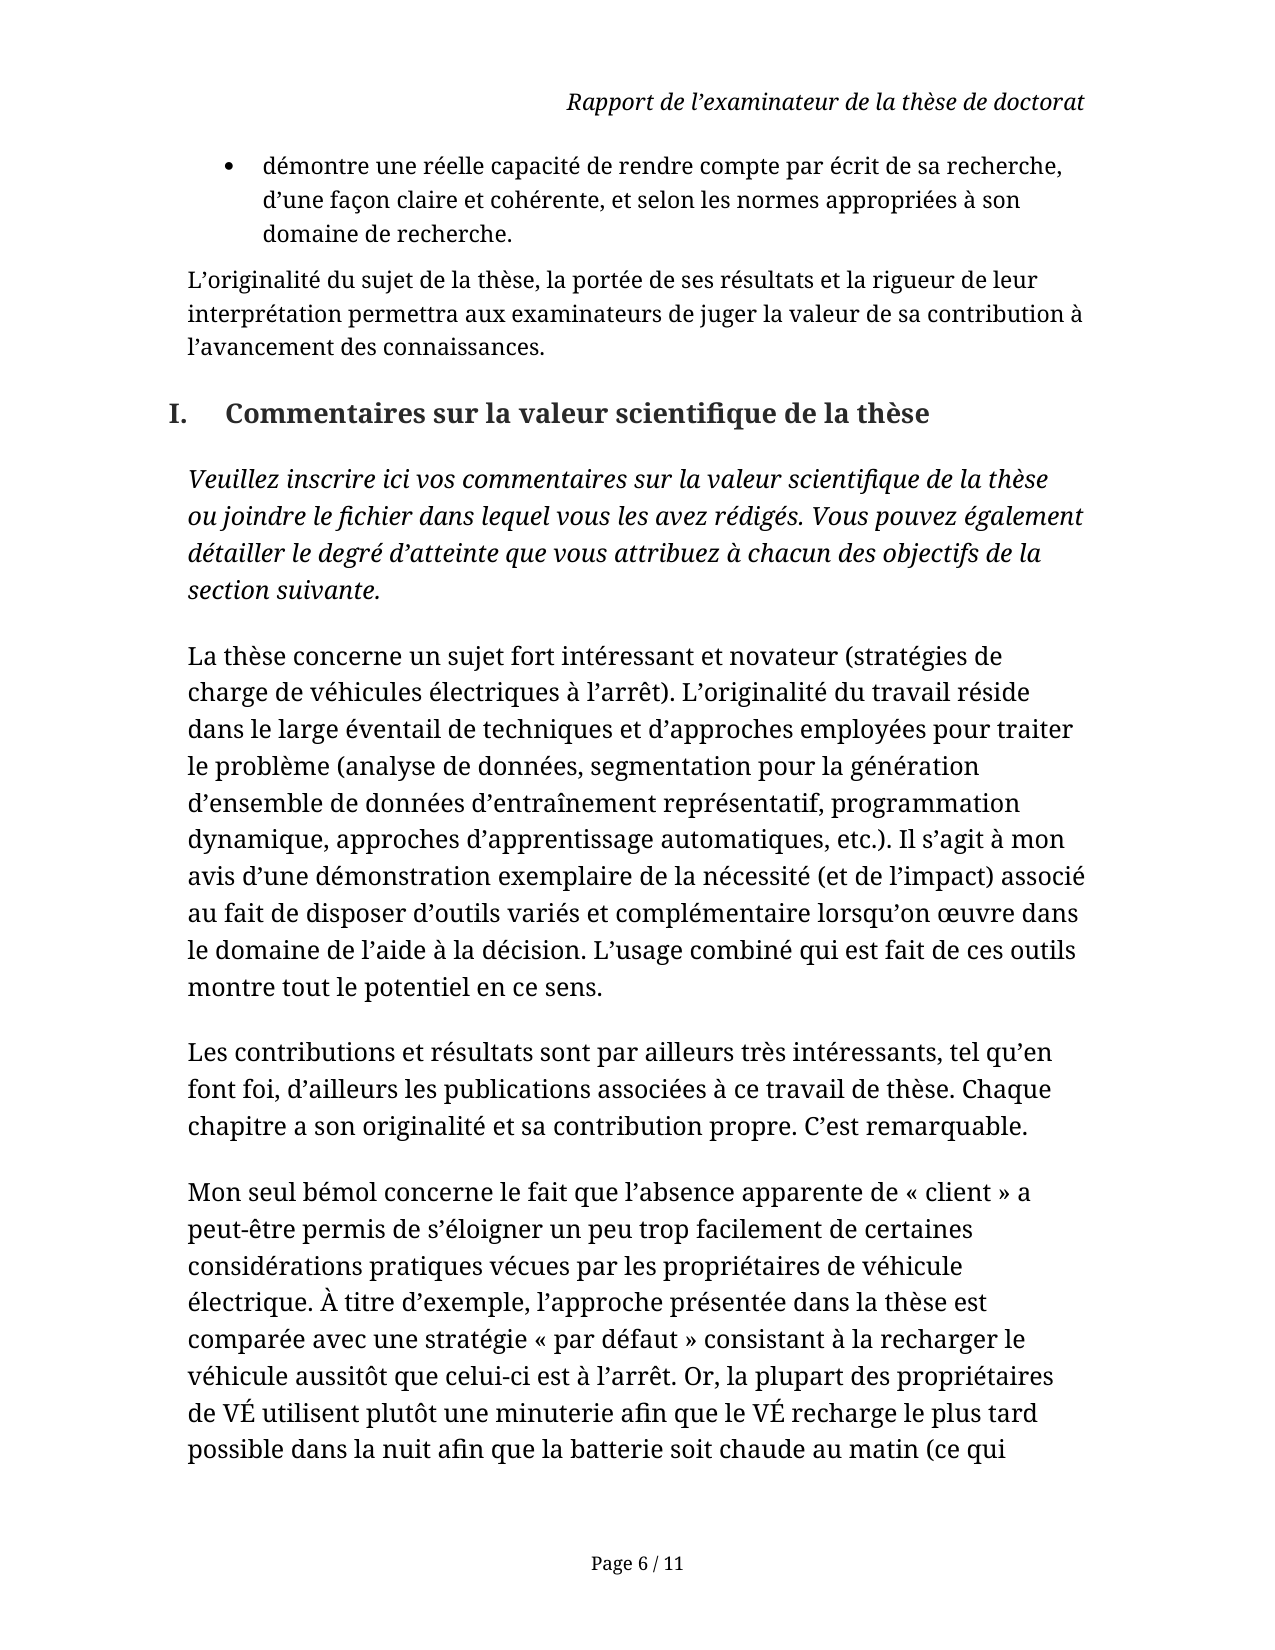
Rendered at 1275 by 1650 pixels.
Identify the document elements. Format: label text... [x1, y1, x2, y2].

list démontre une réelle capacité de rendre compte par écrit de sa recherche, d’une façon claire et cohérente, et selon les normes appropriées à son domaine de recherche. [225, 150, 1087, 249]
text La thèse concerne un sujet fort intéressant et novateur (stratégies de charge de véhicules électriques à l’arrêt). L’originalité du travail réside dans le large éventail de techniques et d’approches employées pour traiter le problème (analyse de données, segmentation pour la génération d’ensemble de données d’entraînement représentatif, programmation dynamique, approches d’apprentissage automatiques, etc.). Il s’agit à mon avis d’une démonstration exemplaire de la nécessité (et de l’impact) associé au fait de disposer d’outils variés et complémentaire lorsqu’on œuvre dans le domaine de l’aide à la décision. L’usage combiné qui est fait de ces outils montre tout le potentiel en ce sens. [187, 638, 1087, 1003]
text Les contributions et résultats sont par ailleurs très intéressants, tel qu’en font foi, d’ailleurs les publications associées à ce travail de thèse. Chaque chapitre a son originalité et sa contribution propre. C’est remarquable. [187, 1035, 1087, 1143]
subtitle Commentaires sur la valeur scientifique de la thèse [187, 394, 1087, 431]
text L’originalité du sujet de la thèse, la portée de ses résultats et la rigueur de leur interprétation permettra aux examinateurs de juger la valeur de sa contribution à l’avancement des connaissances. [187, 264, 1087, 362]
text Veuillez inscrire ici vos commentaires sur la valeur scientifique de la thèse ou joindre le fichier dans lequel vous les avez rédigés. Vous pouvez également détailler le degré d’atteinte que vous attribuez à chacun des objectifs de la section suivante. [187, 462, 1087, 606]
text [187, 1174, 1087, 1466]
